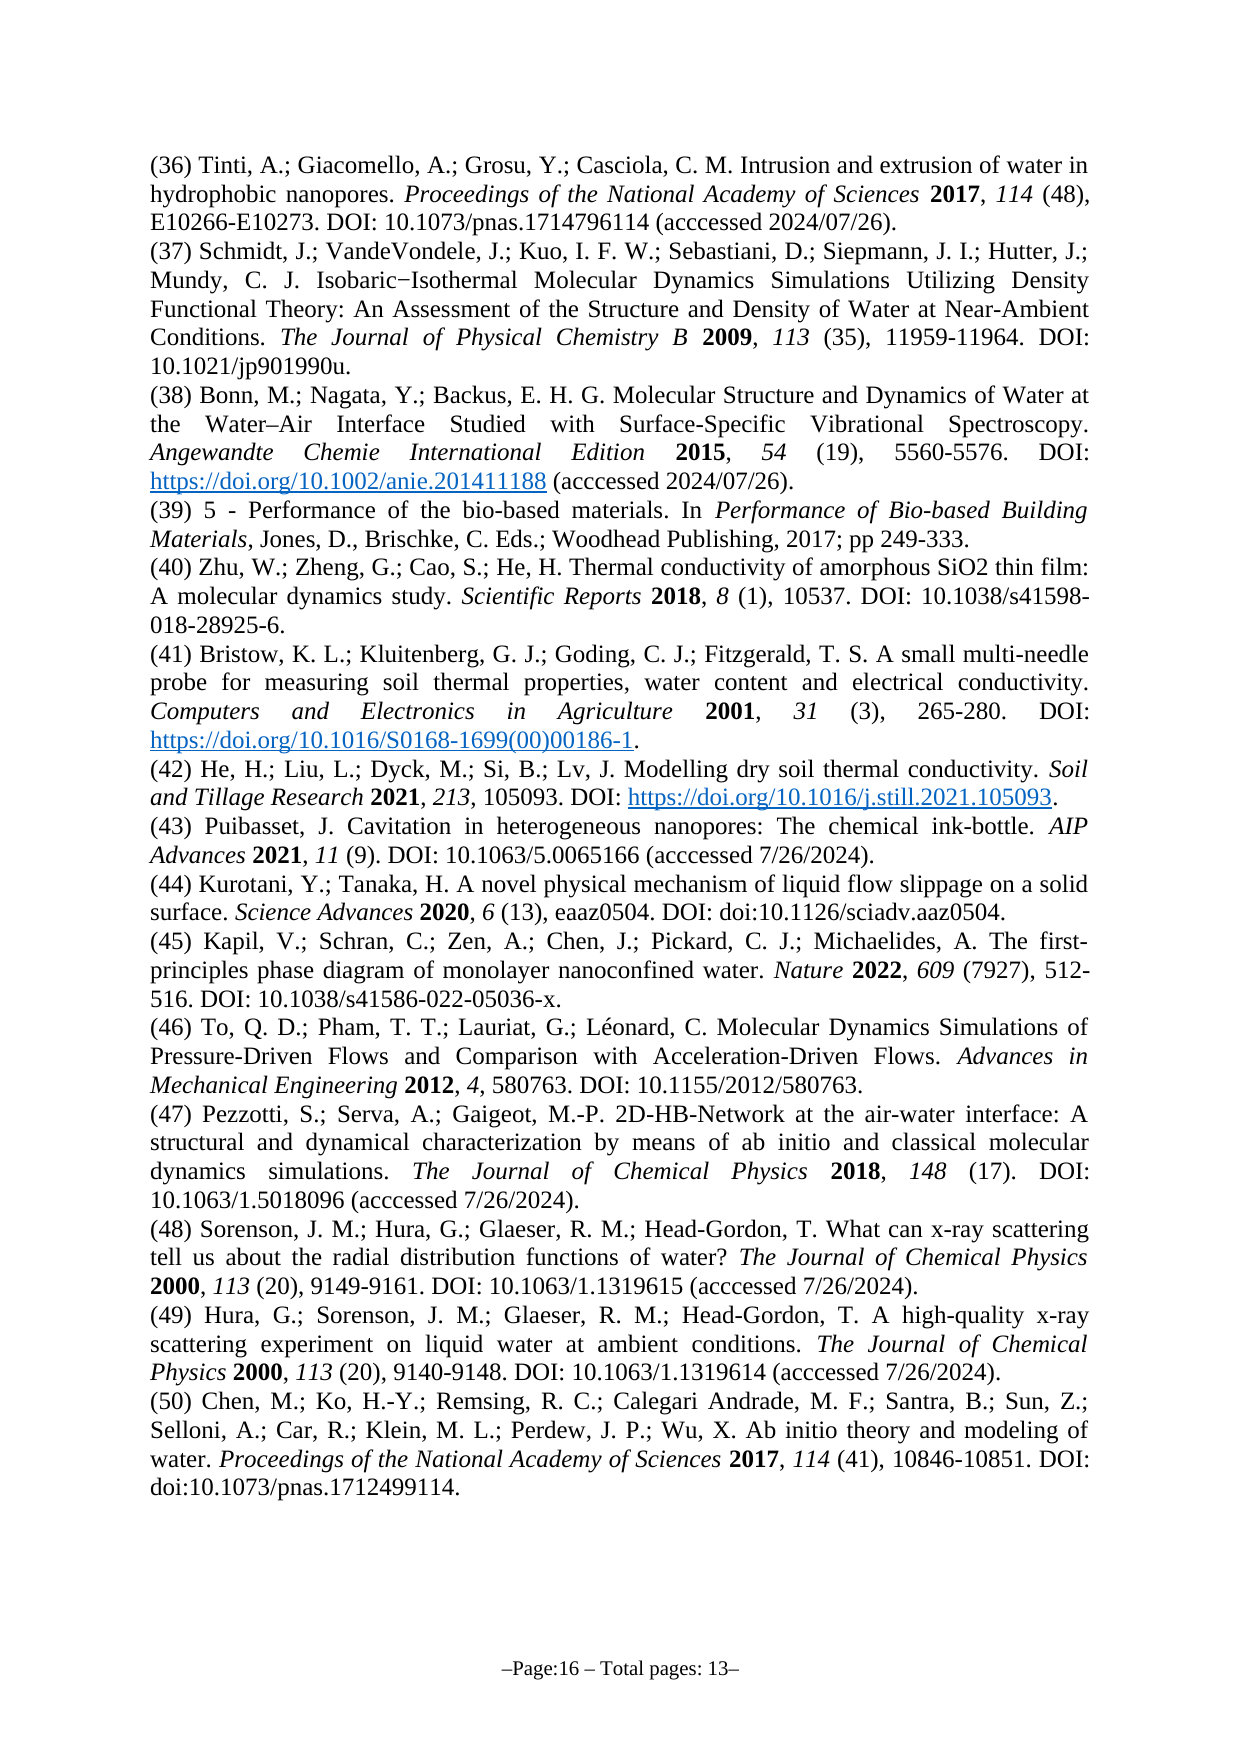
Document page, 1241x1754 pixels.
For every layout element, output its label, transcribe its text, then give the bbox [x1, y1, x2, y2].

text (41) Bristow, K. L.; Kluitenberg, G. J.; Goding, C. J.; Fitzgerald, T. S. A small multi-needle probe for measuring soil thermal properties, water content and electrical conductivity. Computers and Electronics in Agriculture 2001, 31 (3), 265-280. DOI: https://doi.org/10.1016/S0168-1699(00)00186-1. [150, 639, 1090, 754]
text (44) Kurotani, Y.; Tanaka, H. A novel physical mechanism of liquid flow slippage on a solid surface. Science Advances 2020, 6 (13), eaaz0504. DOI: doi:10.1126/sciadv.aaz0504. [150, 869, 1090, 926]
text (49) Hura, G.; Sorenson, J. M.; Glaeser, R. M.; Head-Gordon, T. A high-quality x-ray scattering experiment on liquid water at ambient conditions. The Journal of Chemical Physics 2000, 113 (20), 9140-9148. DOI: 10.1063/1.1319614 (acccessed 7/26/2024). [150, 1300, 1090, 1386]
text (46) To, Q. D.; Pham, T. T.; Lauriat, G.; Léonard, C. Molecular Dynamics Simulations of Pressure-Driven Flows and Comparison with Acceleration-Driven Flows. Advances in Mechanical Engineering 2012, 4, 580763. DOI: 10.1155/2012/580763. [150, 1012, 1090, 1099]
text (36) Tinti, A.; Giacomello, A.; Grosu, Y.; Casciola, C. M. Intrusion and extrusion of water in hydrophobic nanopores. Proceedings of the National Academy of Sciences 2017, 114 (48), E10266-E10273. DOI: 10.1073/pnas.1714796114 (acccessed 2024/07/26). [150, 150, 1090, 236]
text (42) He, H.; Liu, L.; Dyck, M.; Si, B.; Lv, J. Modelling dry soil thermal conductivity. Soil and Tillage Research 2021, 213, 105093. DOI: https://doi.org/10.1016/j.still.2021.105093. [150, 754, 1090, 811]
text (39) 5 - Performance of the bio-based materials. In Performance of Bio-based Building Materials, Jones, D., Brischke, C. Eds.; Woodhead Publishing, 2017; pp 249-333. [150, 495, 1090, 552]
text (50) Chen, M.; Ko, H.-Y.; Remsing, R. C.; Calegari Andrade, M. F.; Santra, B.; Sun, Z.; Selloni, A.; Car, R.; Klein, M. L.; Perdew, J. P.; Wu, X. Ab initio theory and modeling of water. Proceedings of the National Academy of Sciences 2017, 114 (41), 10846-10851. DOI: doi:10.1073/pnas.1712499114. [150, 1386, 1090, 1501]
text (43) Puibasset, J. Cavitation in heterogeneous nanopores: The chemical ink-bottle. AIP Advances 2021, 11 (9). DOI: 10.1063/5.0065166 (acccessed 7/26/2024). [150, 811, 1090, 869]
text (47) Pezzotti, S.; Serva, A.; Gaigeot, M.-P. 2D-HB-Network at the air-water interface: A structural and dynamical characterization by means of ab initio and classical molecular dynamics simulations. The Journal of Chemical Physics 2018, 148 (17). DOI: 10.1063/1.5018096 (acccessed 7/26/2024). [150, 1099, 1090, 1214]
text (45) Kapil, V.; Schran, C.; Zen, A.; Chen, J.; Pickard, C. J.; Michaelides, A. The first-principles phase diagram of monolayer nanoconfined water. Nature 2022, 609 (7927), 512-516. DOI: 10.1038/s41586-022-05036-x. [150, 926, 1090, 1012]
text (40) Zhu, W.; Zheng, G.; Cao, S.; He, H. Thermal conductivity of amorphous SiO2 thin film: A molecular dynamics study. Scientific Reports 2018, 8 (1), 10537. DOI: 10.1038/s41598-018-28925-6. [150, 552, 1090, 639]
text (38) Bonn, M.; Nagata, Y.; Backus, E. H. G. Molecular Structure and Dynamics of Water at the Water–Air Interface Studied with Surface-Specific Vibrational Spectroscopy. Angewandte Chemie International Edition 2015, 54 (19), 5560-5576. DOI: https://doi.org/10.1002/anie.201411188 (acccessed 2024/07/26). [150, 380, 1090, 495]
text (48) Sorenson, J. M.; Hura, G.; Glaeser, R. M.; Head-Gordon, T. What can x-ray scattering tell us about the radial distribution functions of water? The Journal of Chemical Physics 2000, 113 (20), 9149-9161. DOI: 10.1063/1.1319615 (acccessed 7/26/2024). [150, 1214, 1090, 1300]
text (37) Schmidt, J.; VandeVondele, J.; Kuo, I. F. W.; Sebastiani, D.; Siepmann, J. I.; Hutter, J.; Mundy, C. J. Isobaric−Isothermal Molecular Dynamics Simulations Utilizing Density Functional Theory: An Assessment of the Structure and Density of Water at Near-Ambient Conditions. The Journal of Physical Chemistry B 2009, 113 (35), 11959-11964. DOI: 10.1021/jp901990u. [150, 236, 1090, 380]
